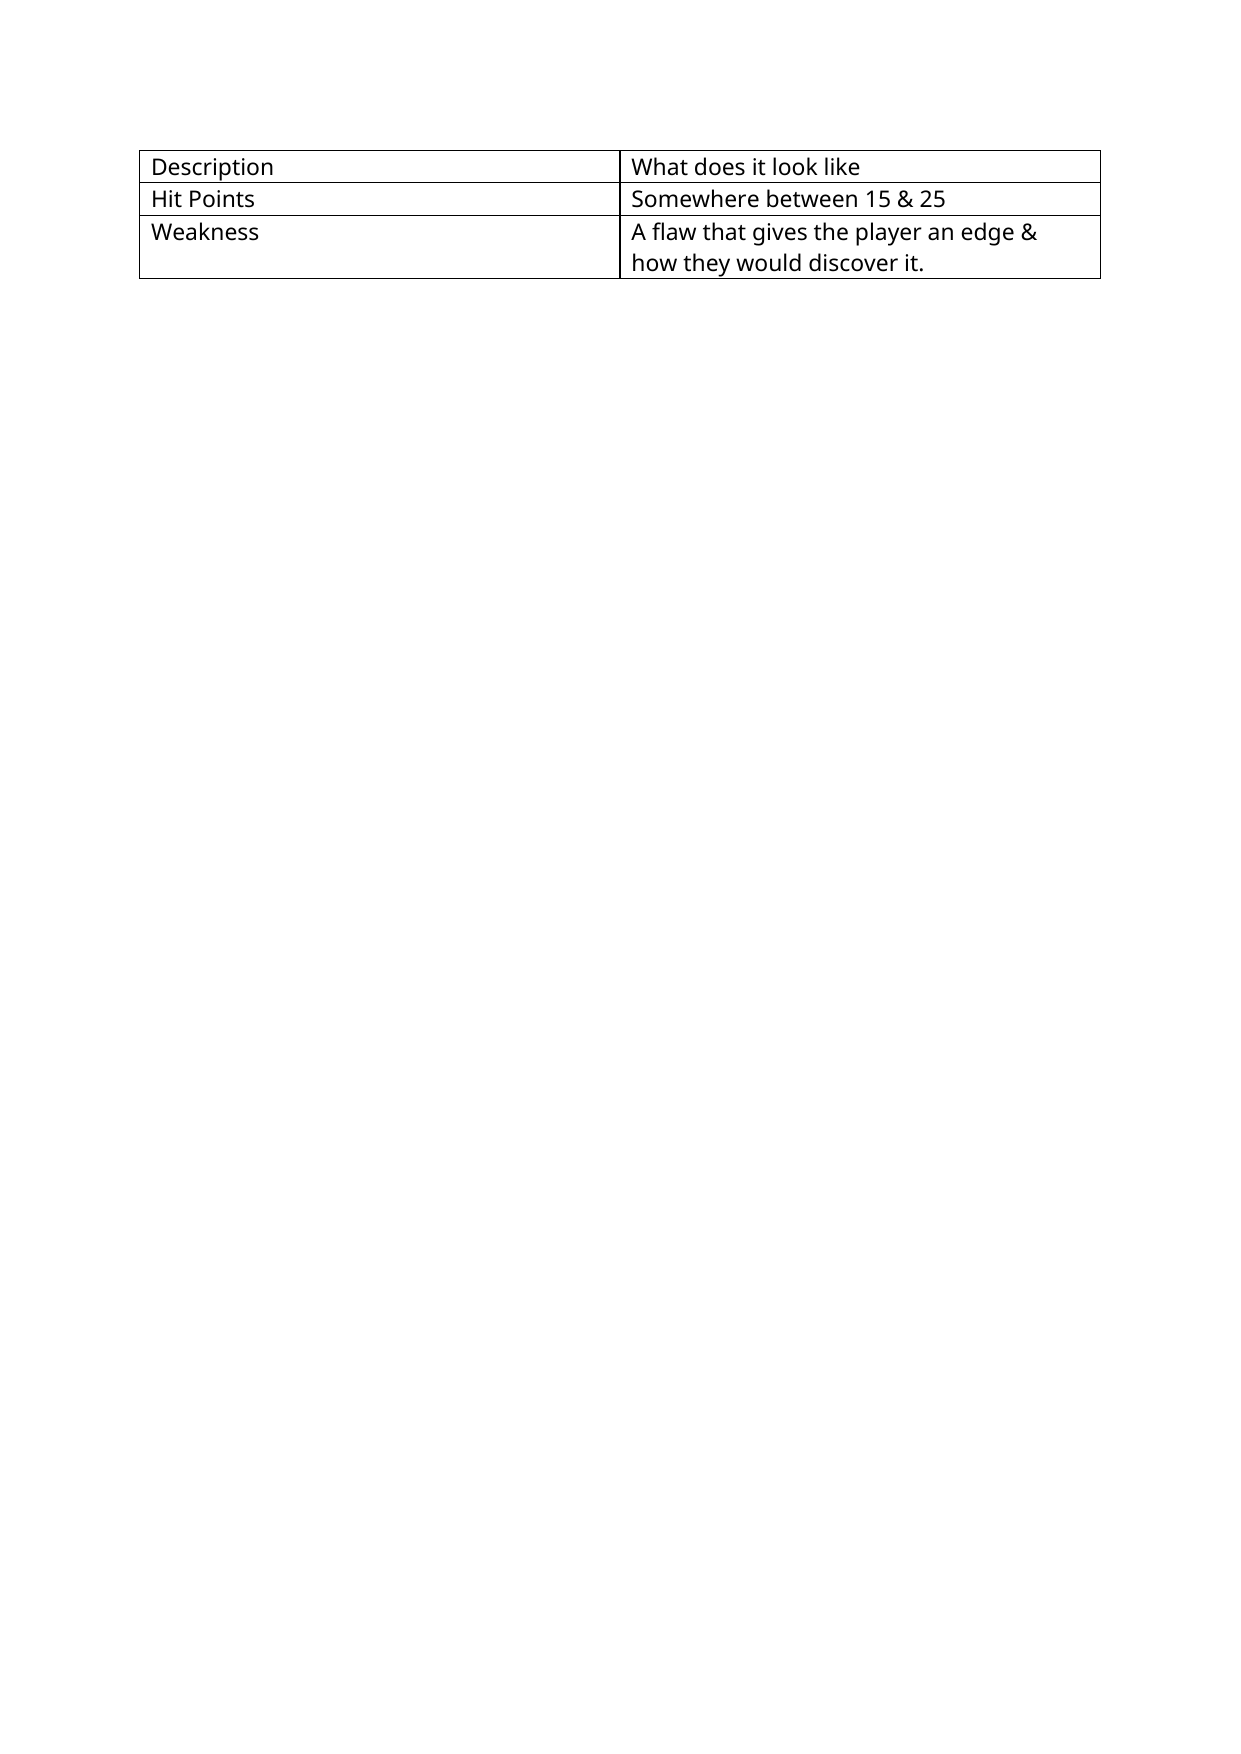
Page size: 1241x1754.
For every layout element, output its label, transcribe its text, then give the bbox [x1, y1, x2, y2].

table_cell Description [140, 151, 619, 182]
table_cell A flaw that gives the player an edge & how they would discover it. [621, 216, 1100, 278]
table_cell Weakness [140, 216, 619, 278]
table_cell Somewhere between 15 & 25 [621, 183, 1100, 214]
table_cell Hit Points [140, 183, 619, 214]
table_cell What does it look like [621, 151, 1100, 182]
